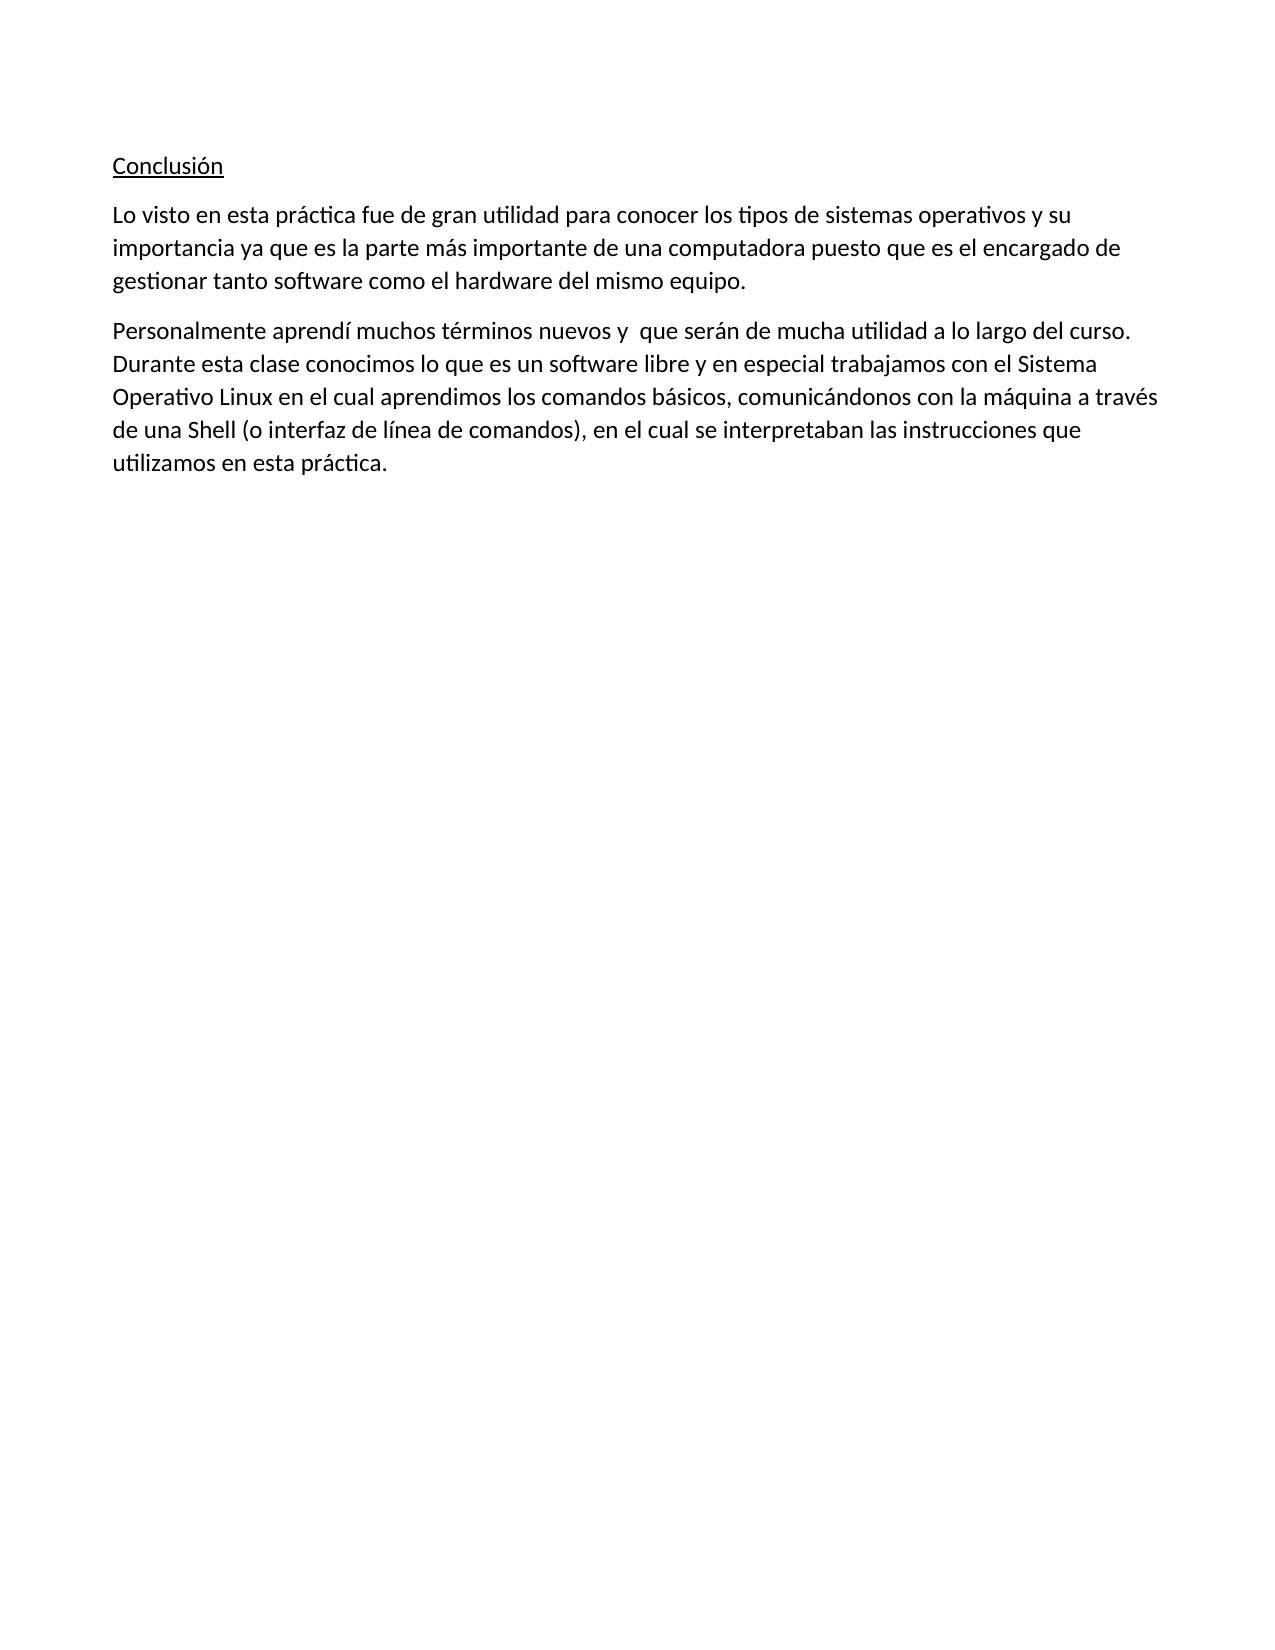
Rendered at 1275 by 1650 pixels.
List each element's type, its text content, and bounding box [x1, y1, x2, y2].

text Conclusión [112, 150, 1162, 181]
text Lo visto en esta práctica fue de gran utilidad para conocer los tipos de sistemas operativos y su importancia ya que es la parte más importante de una computadora puesto que es el encargado de gestionar tanto software como el hardware del mismo equipo. [112, 199, 1162, 296]
text Personalmente aprendí muchos términos nuevos y que serán de mucha utilidad a lo largo del curso. Durante esta clase conocimos lo que es un software libre y en especial trabajamos con el Sistema Operativo Linux en el cual aprendimos los comandos básicos, comunicándonos con la máquina a través de una Shell (o interfaz de línea de comandos), en el cual se interpretaban las instrucciones que utilizamos en esta práctica. [112, 315, 1162, 477]
